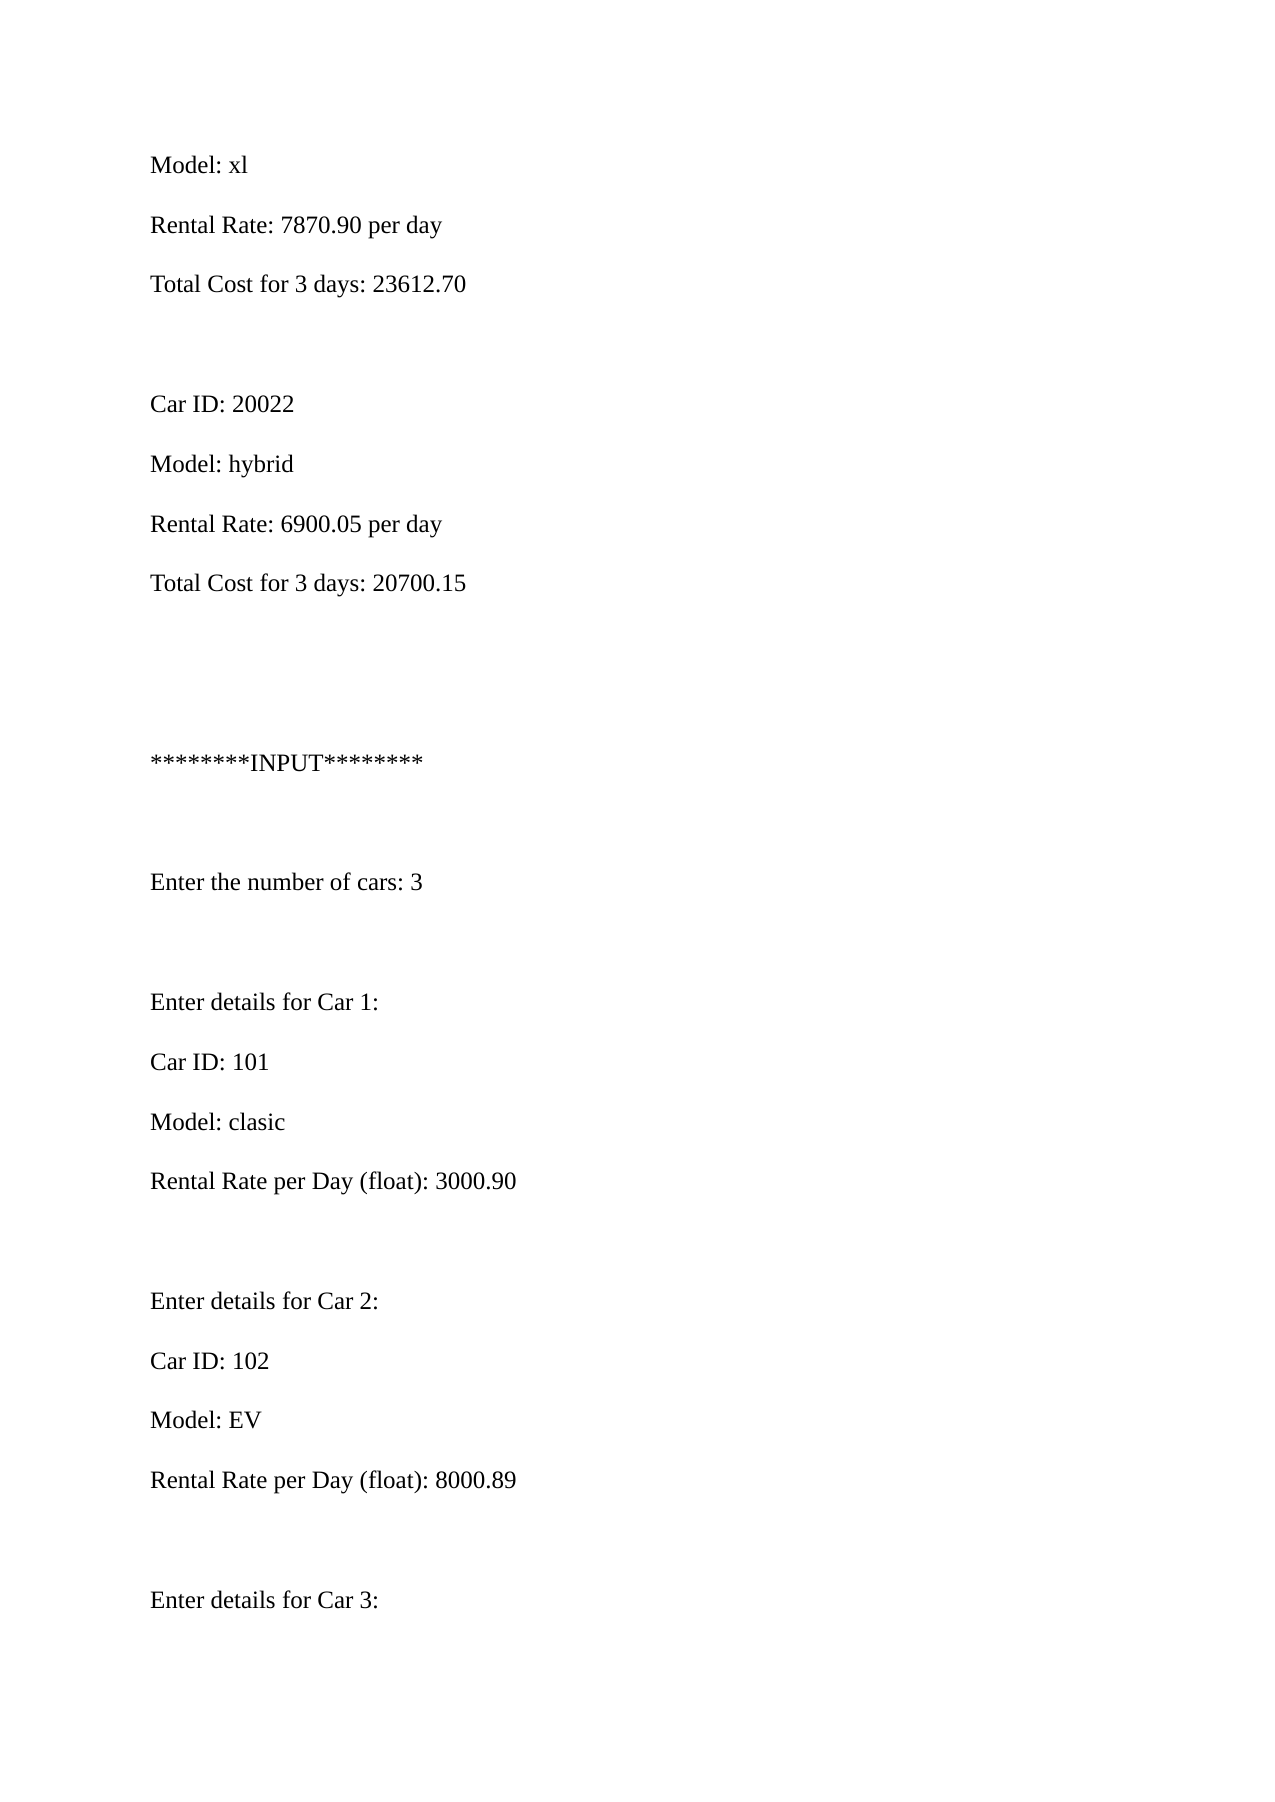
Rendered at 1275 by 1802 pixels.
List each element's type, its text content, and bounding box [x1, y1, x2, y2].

text Rental Rate: 7870.90 per day [150, 210, 1125, 238]
text Enter the number of cars: 3 [150, 867, 1125, 896]
text Enter details for Car 1: [150, 987, 1125, 1016]
text Car ID: 20022 [150, 389, 1125, 418]
text Car ID: 102 [150, 1346, 1125, 1374]
text Enter details for Car 3: [150, 1585, 1125, 1614]
text Model: hybrid [150, 449, 1125, 478]
text Model: clasic [150, 1107, 1125, 1135]
text Rental Rate per Day (float): 3000.90 [150, 1166, 1125, 1195]
text ********INPUT******** [150, 748, 1125, 777]
text Model: xl [150, 150, 1125, 179]
text Rental Rate: 6900.05 per day [150, 509, 1125, 537]
text Total Cost for 3 days: 20700.15 [150, 568, 1125, 597]
text Car ID: 101 [150, 1047, 1125, 1076]
text Model: EV [150, 1406, 1125, 1434]
text Rental Rate per Day (float): 8000.89 [150, 1465, 1125, 1494]
text Total Cost for 3 days: 23612.70 [150, 269, 1125, 298]
text Enter details for Car 2: [150, 1286, 1125, 1315]
